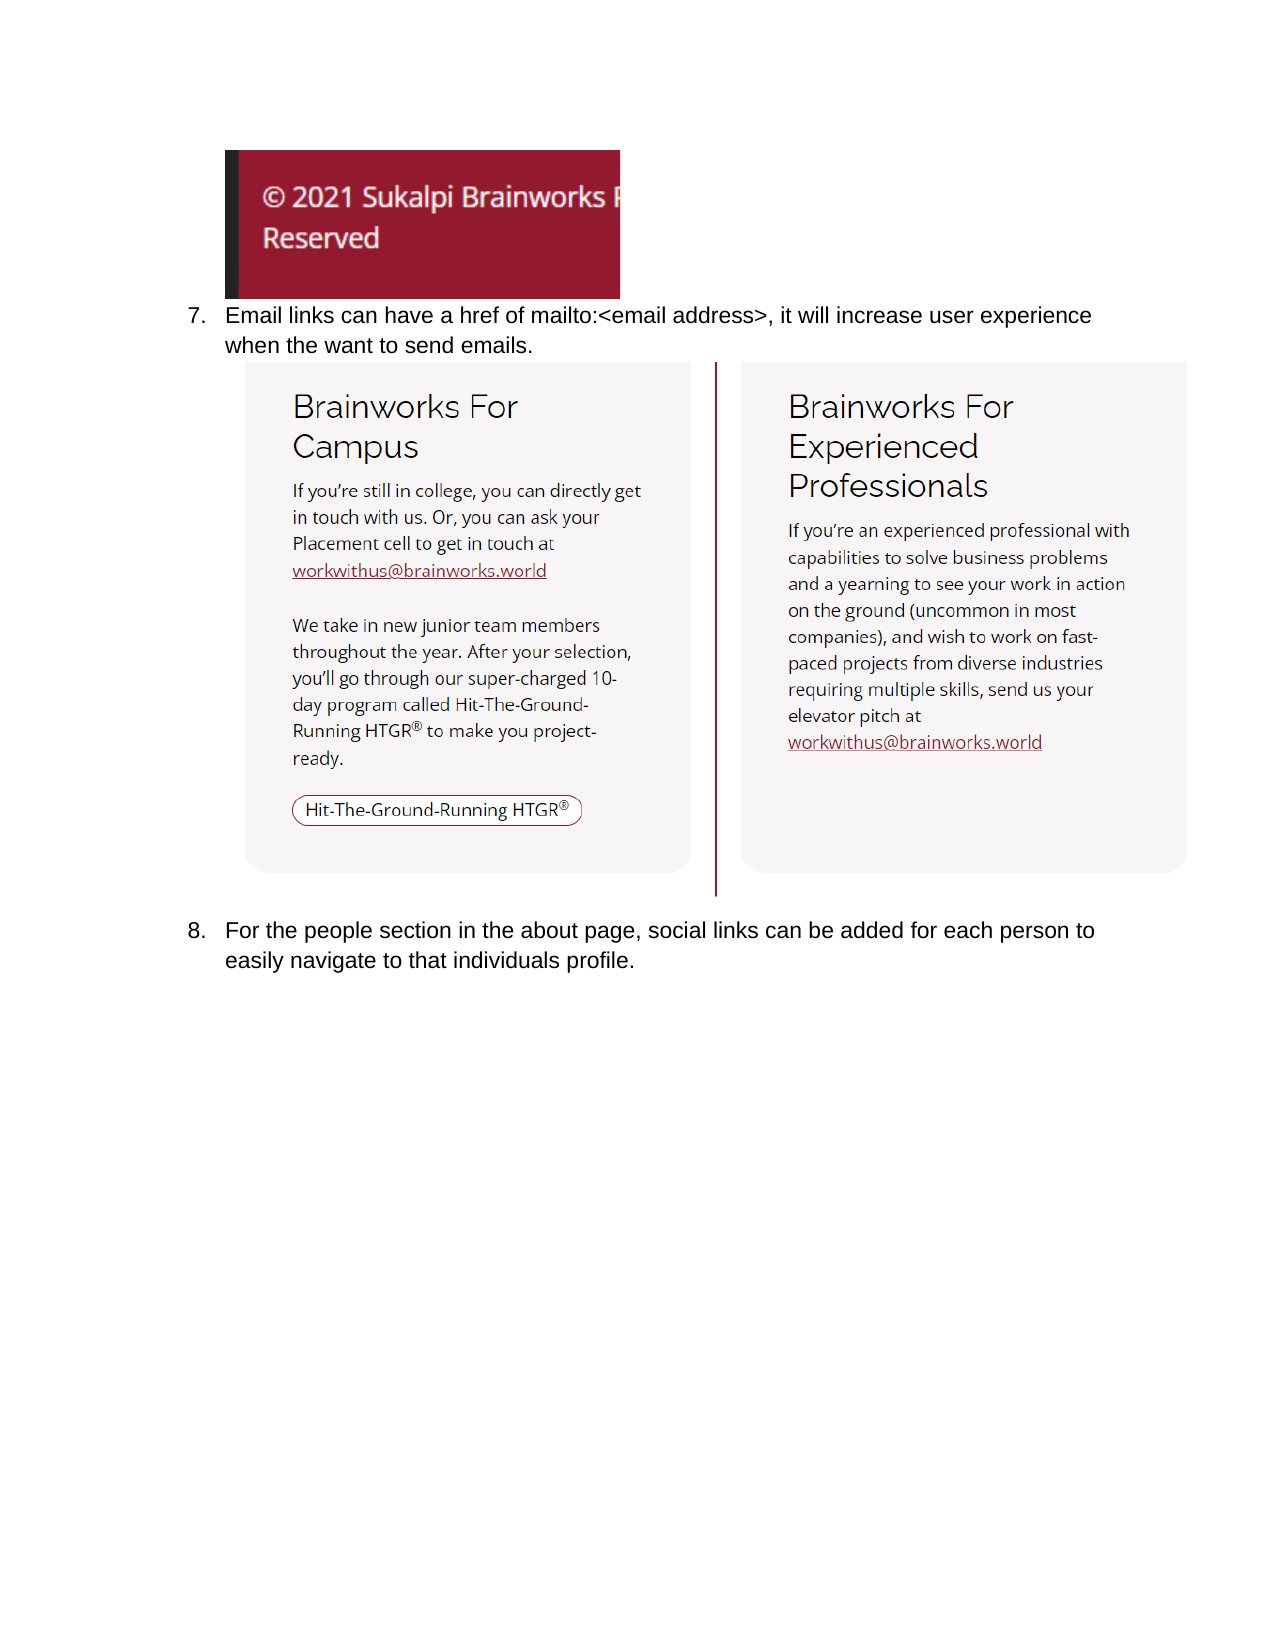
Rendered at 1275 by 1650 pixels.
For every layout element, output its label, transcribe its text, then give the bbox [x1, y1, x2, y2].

list Email links can have a href of mailto:<email address>, it will increase user experience when the want to send emails. [187, 302, 1125, 359]
picture [225, 150, 621, 299]
picture [225, 362, 1200, 913]
list For the people section in the about page, social links can be added for each person to easily navigate to that individuals profile. [187, 917, 1125, 973]
